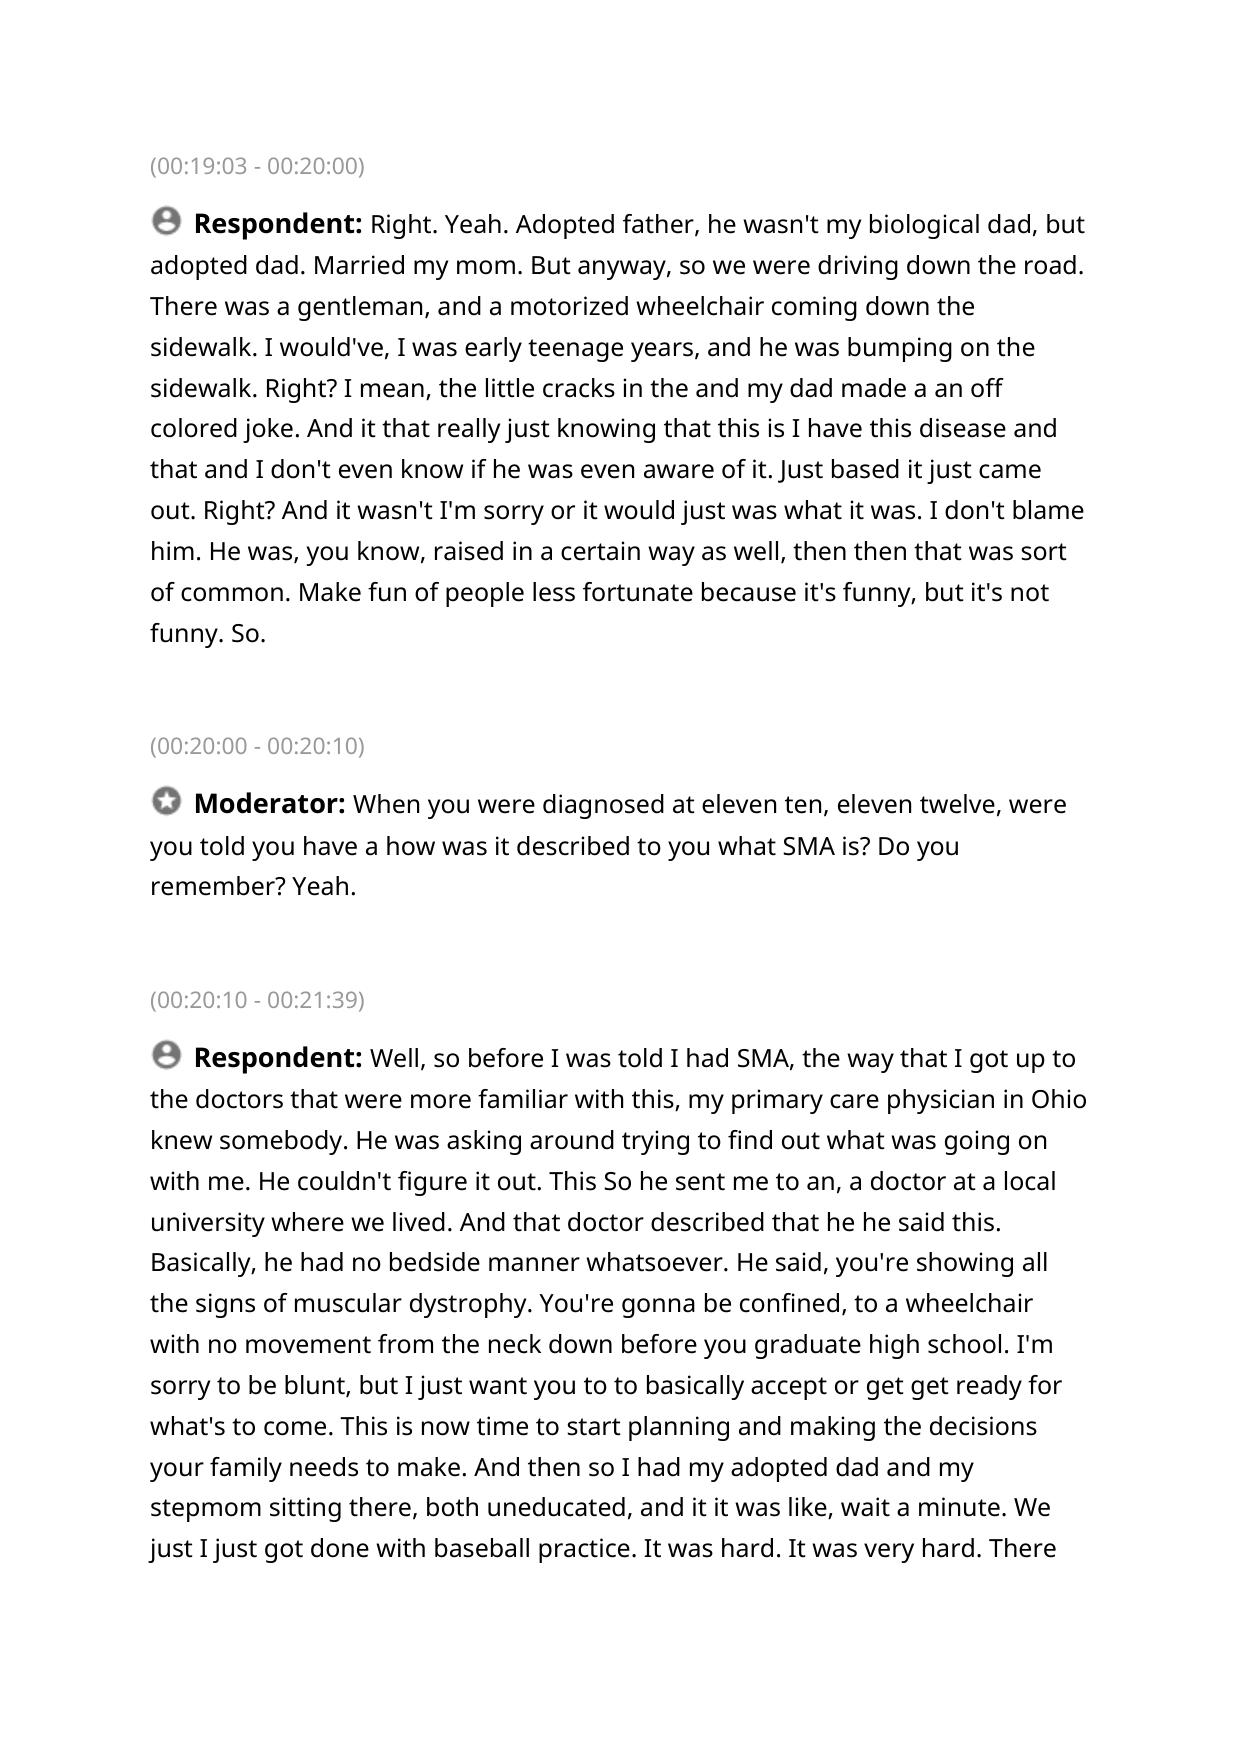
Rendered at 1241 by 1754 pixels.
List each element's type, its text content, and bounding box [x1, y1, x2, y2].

picture [150, 204, 184, 238]
text Respondent: Right. Yeah. Adopted father, he wasn't my biological dad, but adopted dad. Married my mom. But anyway, so we were driving down the road. There was a gentleman, and a motorized wheelchair coming down the sidewalk. I would've, I was early teenage years, and he was bumping on the sidewalk. Right? I mean, the little cracks in the and my dad made a an off colored joke. And it that really just knowing that this is I have this disease and that and I don't even know if he was even aware of it. Just based it just came out. Right? And it wasn't I'm sorry or it would just was what it was. I don't blame him. He was, you know, raised in a certain way as well, then then that was sort of common. Make fun of people less fortunate because it's funny, but it's not funny. So. [150, 204, 1090, 649]
text (00:19:03 - 00:20:00) [150, 150, 1090, 181]
text (00:20:10 - 00:21:39) [150, 984, 1090, 1015]
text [150, 1038, 1090, 1565]
text Moderator: When you were diagnosed at eleven ten, eleven twelve, were you told you have a how was it described to you what SMA is? Do you remember? Yeah. [150, 784, 1090, 903]
picture [150, 1038, 184, 1072]
picture [150, 784, 184, 818]
text (00:20:00 - 00:20:10) [150, 730, 1090, 762]
